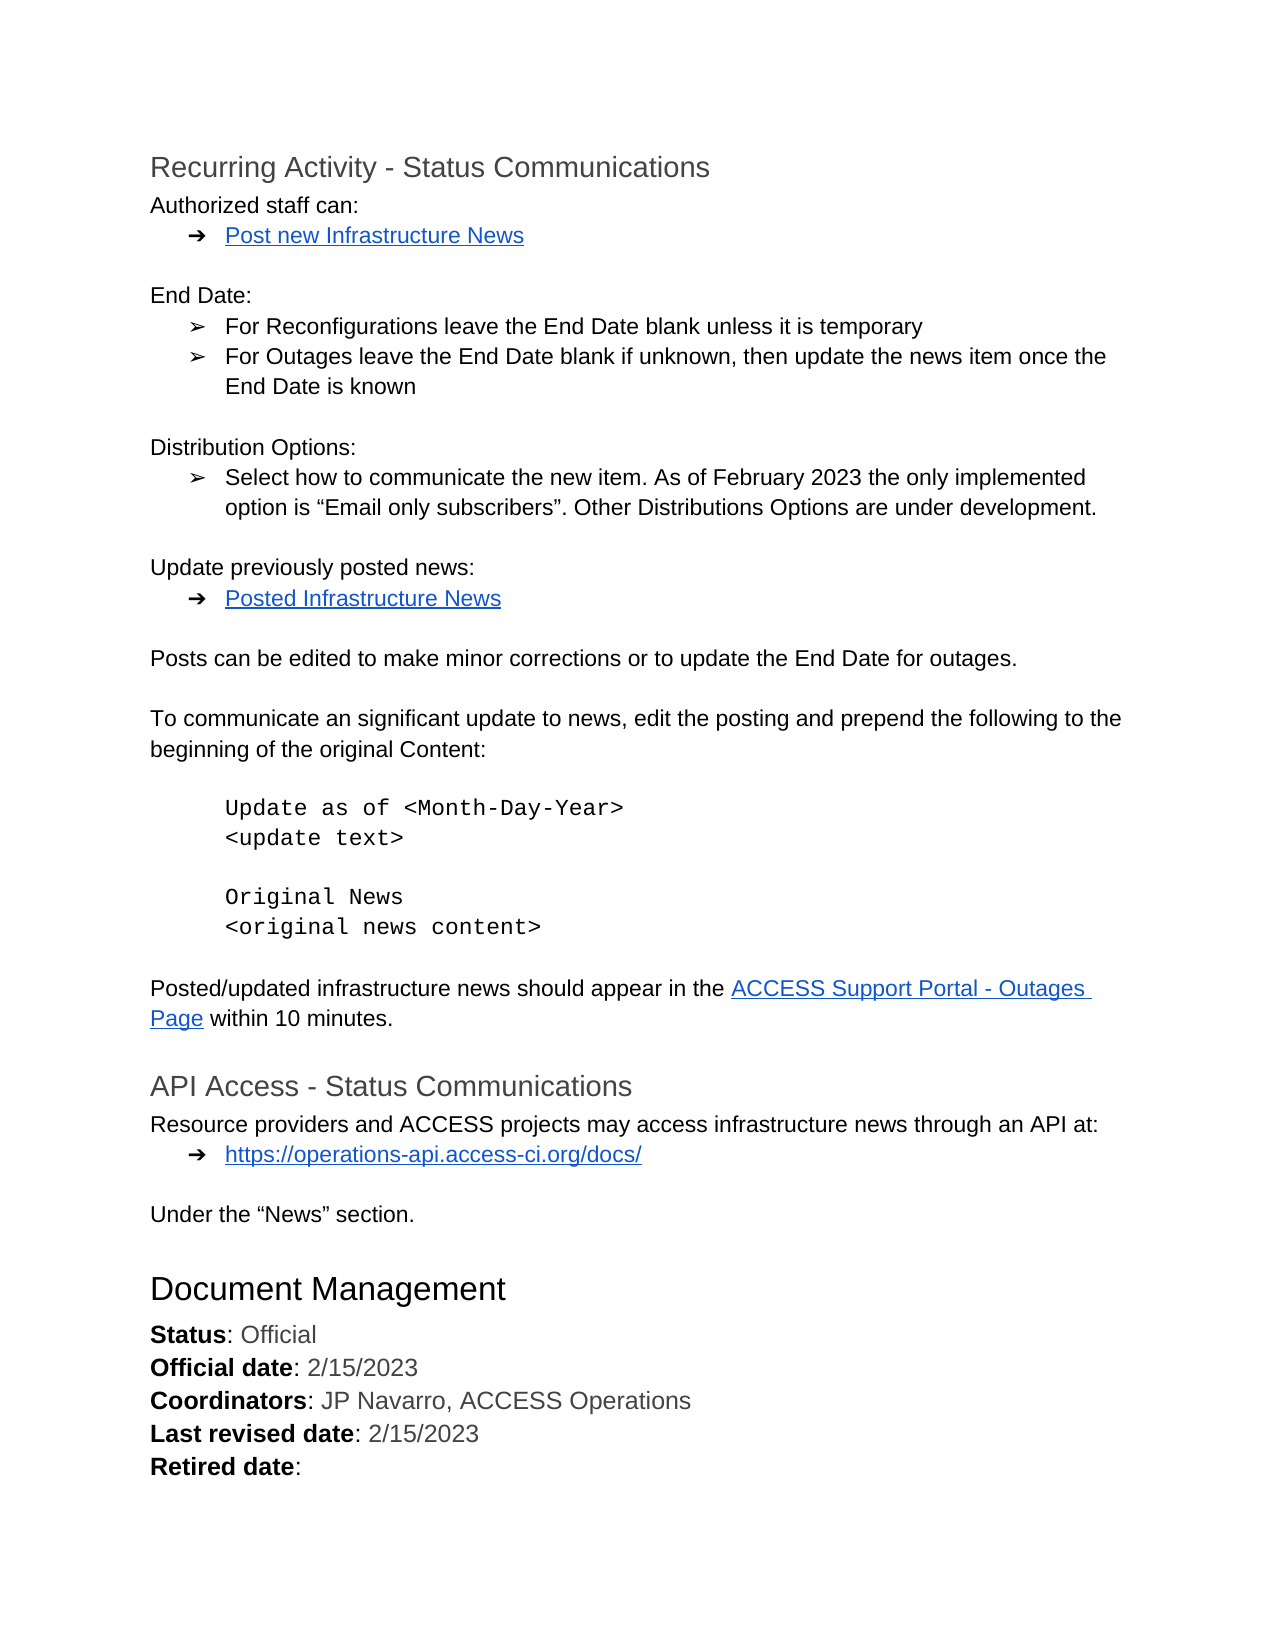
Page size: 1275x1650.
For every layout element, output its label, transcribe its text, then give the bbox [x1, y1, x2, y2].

text Retired date: [150, 1452, 1125, 1481]
text Coordinators: JP Navarro, ACCESS Operations [150, 1386, 1125, 1415]
subtitle API Access - Status Communications [150, 1069, 1125, 1102]
text Resource providers and ACCESS projects may access infrastructure news through an API at: [150, 1111, 1125, 1137]
text <update text> [225, 826, 1125, 852]
text Original News [225, 885, 1125, 911]
text Update as of <Month-Day-Year> [225, 796, 1125, 822]
text Authorized staff can: [150, 192, 1125, 218]
list Select how to communicate the new item. As of February 2023 the only implemented option is “Email only subscribers”. Other Distributions Options are under development. [187, 464, 1125, 520]
subtitle Recurring Activity - Status Communications [150, 150, 1125, 183]
subtitle Document Management [150, 1269, 1125, 1308]
list https://operations-api.access-ci.org/docs/ [187, 1141, 1125, 1167]
text Under the “News” section. [150, 1201, 1125, 1228]
text End Date: [150, 282, 1125, 309]
text Distribution Options: [150, 433, 1125, 460]
text Status: Official [150, 1320, 1125, 1349]
list Posted Infrastructure News [187, 584, 1125, 611]
text Update previously posted news: [150, 554, 1125, 581]
text <original news content> [225, 915, 1125, 941]
text Posted/updated infrastructure news should appear in the ACCESS Support Portal - Outages Page within 10 minutes. [150, 975, 1125, 1032]
list For Outages leave the End Date blank if unknown, then update the news item once the End Date is known [187, 343, 1125, 399]
text Last revised date: 2/15/2023 [150, 1419, 1125, 1448]
list Post new Infrastructure News [187, 222, 1125, 248]
text To communicate an significant update to news, edit the posting and prepend the following to the beginning of the original Content: [150, 705, 1125, 762]
list For Reconfigurations leave the End Date blank unless it is temporary [187, 313, 1125, 339]
text Official date: 2/15/2023 [150, 1353, 1125, 1382]
text Posts can be edited to make minor corrections or to update the End Date for outages. [150, 645, 1125, 671]
